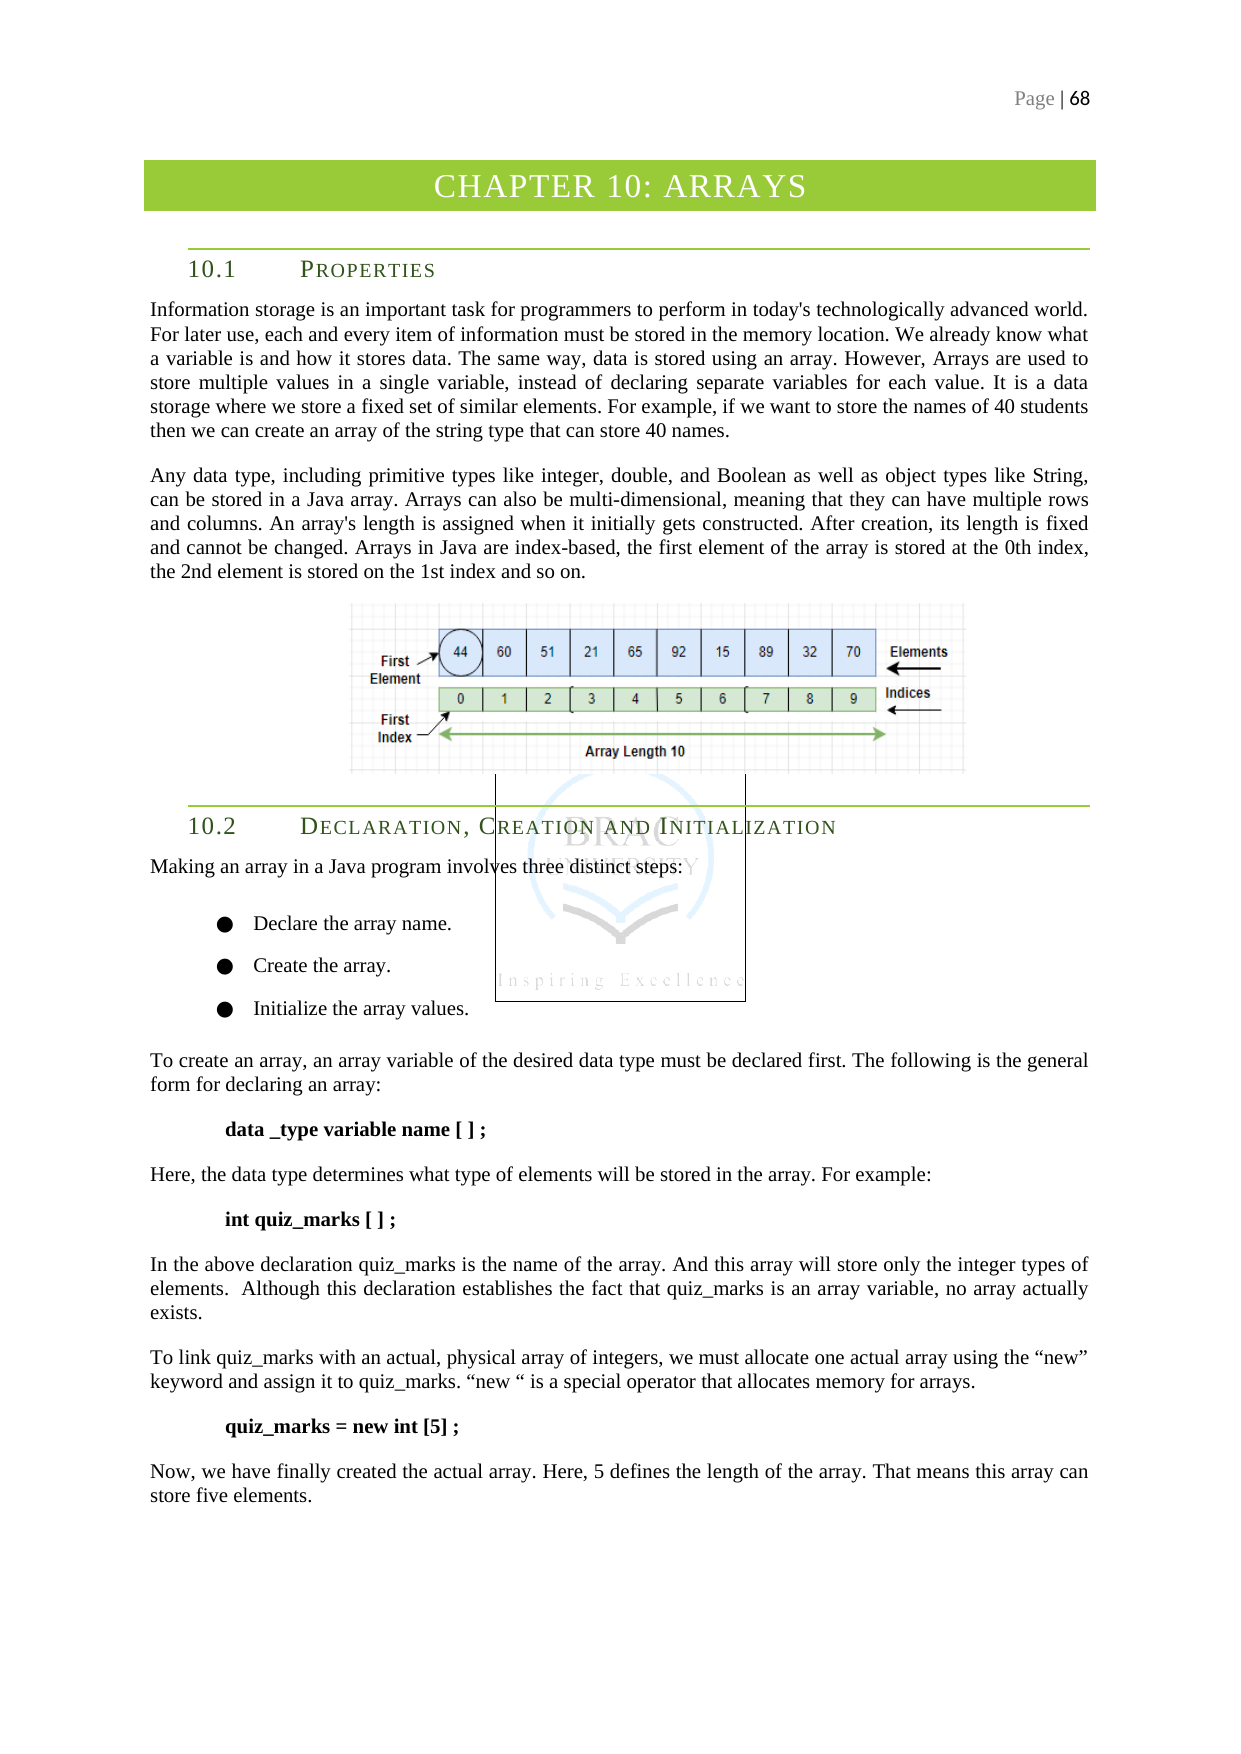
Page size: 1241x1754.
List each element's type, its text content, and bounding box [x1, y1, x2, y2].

list Declare the array name. [216, 899, 1090, 942]
subtitle Declaration, Creation and Initialization [187, 806, 1090, 840]
text Now, we have finally created the actual array. Here, 5 defines the length of the array. That means this array can store five elements. [150, 1459, 1090, 1507]
text data _type variable name [ ] ; [225, 1117, 1090, 1141]
text Information storage is an important task for programmers to perform in today's technologically advanced world. For later use, each and every item of information must be stored in the memory location. We already know what a variable is and how it stores data. The same way, data is stored using an array. However, Arrays are used to store multiple values in a single variable, instead of declaring separate variables for each value. It is a data storage where we store a fixed set of similar elements. For example, if we want to store the names of 40 students then we can create an array of the string type that can store 40 names. [150, 297, 1090, 442]
text Making an array in a Java program involves three distinct steps: [150, 854, 1090, 878]
text Here, the data type determines what type of elements will be stored in the array. For example: [150, 1162, 1090, 1186]
text quiz_marks = new int [5] ; [225, 1414, 1090, 1438]
subtitle Properties [187, 249, 1090, 283]
text To link quiz_marks with an actual, physical array of integers, we must allocate one actual array using the “new” keyword and assign it to quiz_marks. “new “ is a special operator that allocates memory for arrays. [150, 1345, 1090, 1393]
list Initialize the array values. [216, 985, 1090, 1027]
text int quiz_marks [ ] ; [225, 1207, 1090, 1231]
picture [348, 603, 967, 774]
list Create the array. [216, 942, 1090, 985]
subtitle CHAPTER 10: ARRAYS [150, 167, 1090, 205]
text To create an array, an array variable of the desired data type must be declared first. The following is the general form for declaring an array: [150, 1048, 1090, 1096]
text In the above declaration quiz_marks is the name of the array. And this array will store only the integer types of elements. Although this declaration establishes the fact that quiz_marks is an array variable, no array actually exists. [150, 1252, 1090, 1324]
text Any data type, including primitive types like integer, double, and Boolean as well as object types like String, can be stored in a Java array. Arrays can also be multi-dimensional, meaning that they can have multiple rows and columns. An array's length is assigned when it initially gets constructed. After creation, its length is fixed and cannot be changed. Arrays in Java are index-based, the first element of the array is stored at the 0th index, the 2nd element is stored on the 1st index and so on. [150, 463, 1090, 583]
